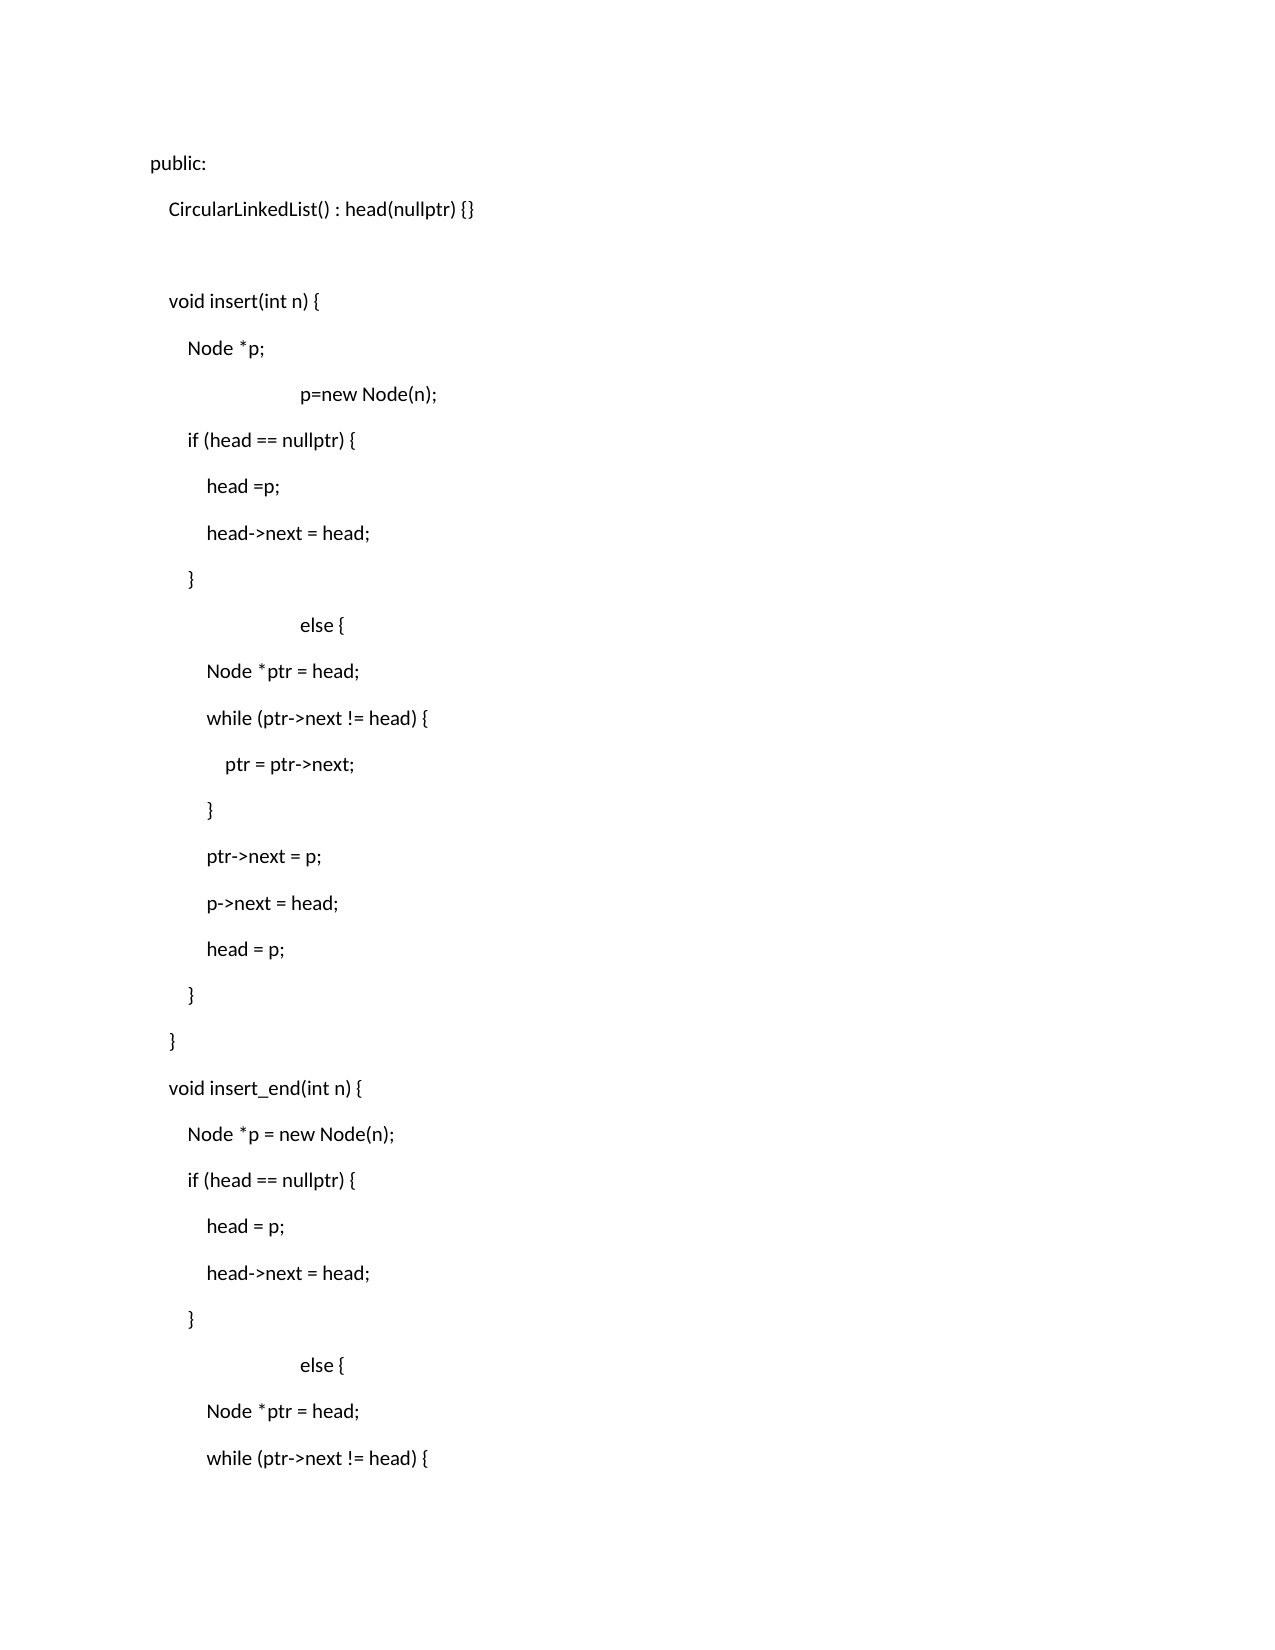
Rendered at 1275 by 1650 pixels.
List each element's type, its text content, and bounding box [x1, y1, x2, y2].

text void insert(int n) { [150, 289, 1125, 314]
text head =p; [150, 474, 1125, 499]
text if (head == nullptr) { [150, 427, 1125, 453]
text else { [150, 1352, 1125, 1378]
text ptr->next = p; [150, 844, 1125, 869]
text ptr = ptr->next; [150, 751, 1125, 777]
text } [150, 797, 1125, 823]
text } [150, 982, 1125, 1008]
text Node *ptr = head; [150, 659, 1125, 684]
text Node *ptr = head; [150, 1399, 1125, 1424]
text while (ptr->next != head) { [150, 1445, 1125, 1470]
text if (head == nullptr) { [150, 1167, 1125, 1193]
text void insert_end(int n) { [150, 1075, 1125, 1100]
text head = p; [150, 1214, 1125, 1239]
text else { [150, 612, 1125, 638]
text } [150, 1029, 1125, 1054]
text p=new Node(n); [150, 381, 1125, 407]
text Node *p; [150, 335, 1125, 360]
text CircularLinkedList() : head(nullptr) {} [150, 196, 1125, 222]
text head->next = head; [150, 520, 1125, 545]
text public: [150, 150, 1125, 175]
text } [150, 566, 1125, 592]
text Node *p = new Node(n); [150, 1121, 1125, 1147]
text head->next = head; [150, 1260, 1125, 1285]
text } [150, 1306, 1125, 1332]
text p->next = head; [150, 890, 1125, 915]
text head = p; [150, 936, 1125, 962]
text while (ptr->next != head) { [150, 705, 1125, 730]
